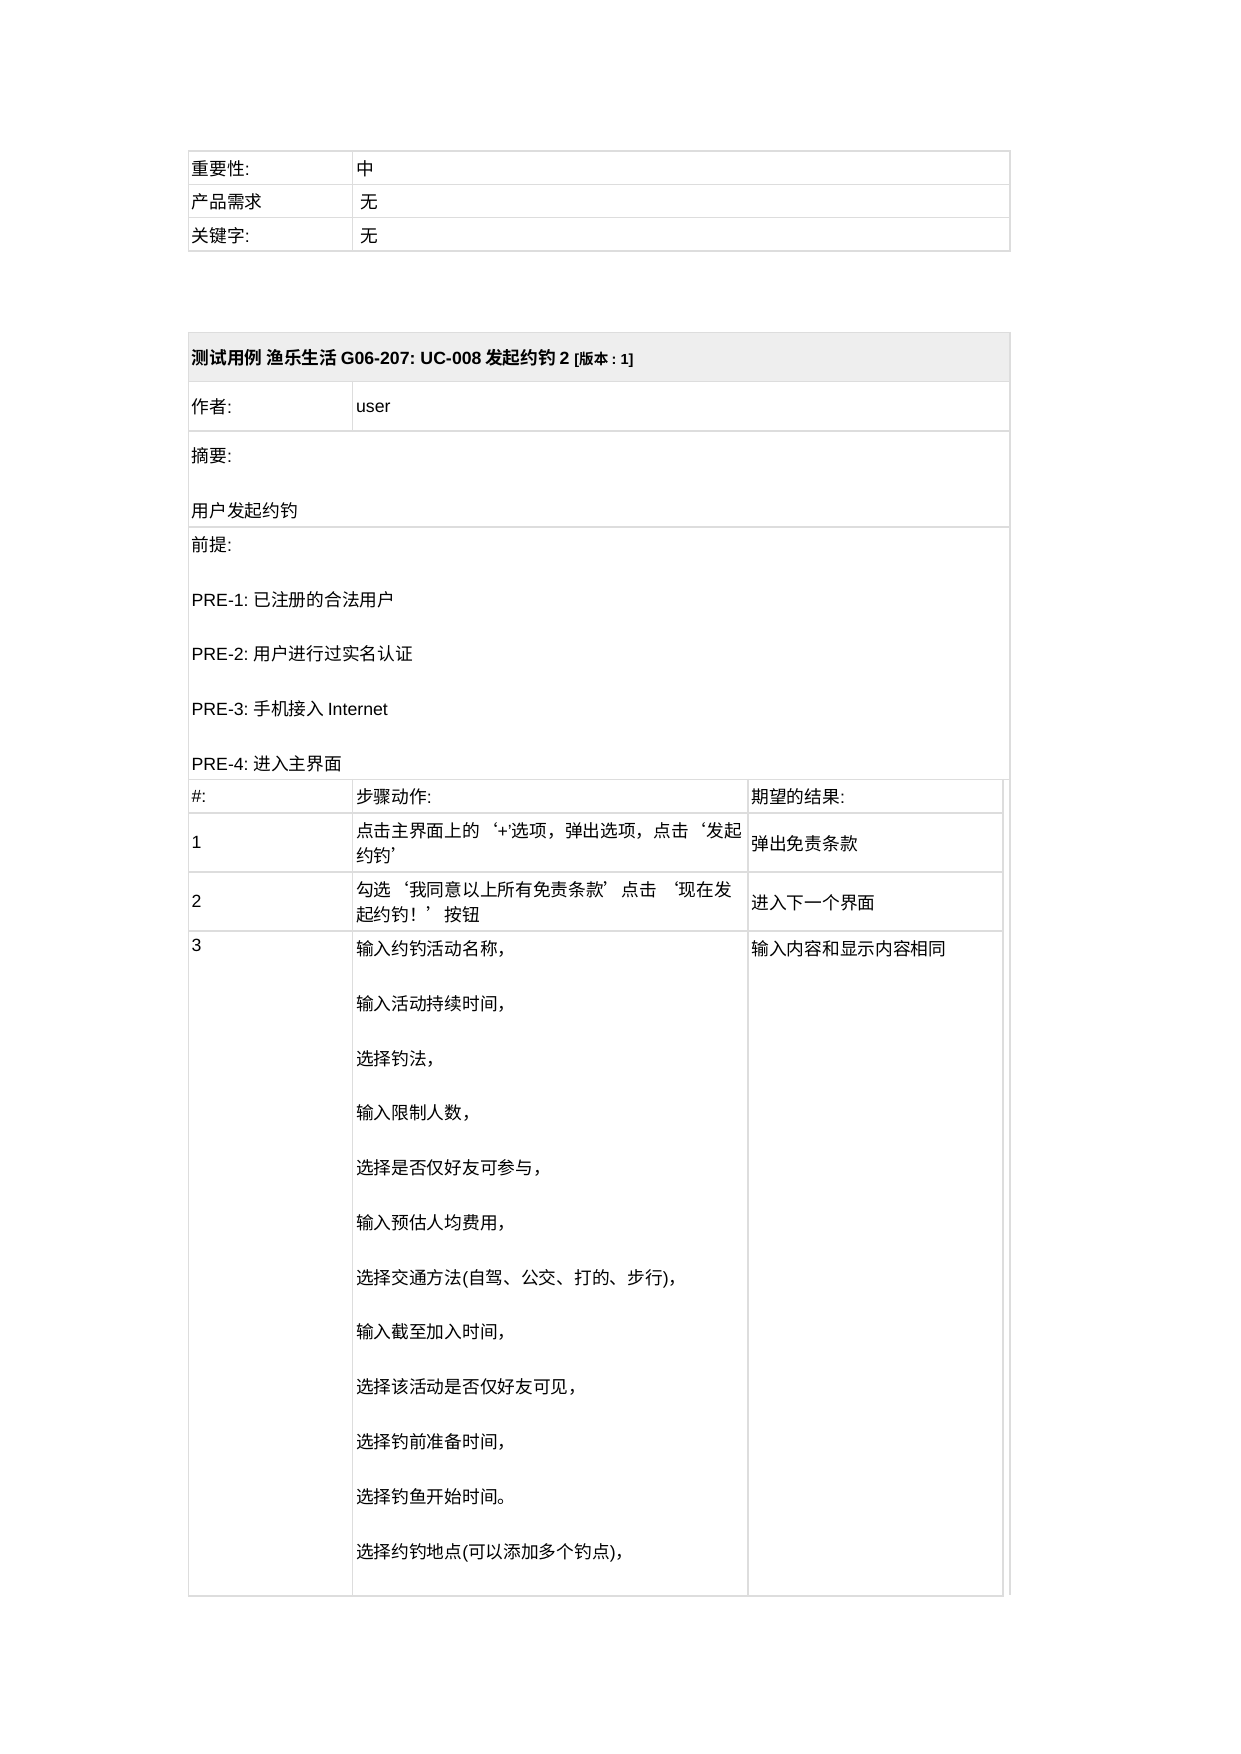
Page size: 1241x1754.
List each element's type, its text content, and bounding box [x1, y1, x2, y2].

table_cell 摘要: 用户发起约钓 [189, 432, 1009, 526]
table_cell 前提: PRE-1: 已注册的合法用户 PRE-2: 用户进行过实名认证 PRE-3: 手机接入Internet PRE-4: 进入主界面 [189, 528, 1009, 778]
table_cell #: [189, 780, 352, 812]
table_header 测试用例 渔乐生活G06-207: UC-008发起约钓2 [版本 : 1] [189, 333, 1009, 381]
table_cell 2 [189, 873, 352, 930]
table_cell [1004, 812, 1009, 871]
table_cell 重要性: [189, 152, 352, 183]
table_cell 1 [189, 814, 352, 871]
table_cell 期望的结果: [749, 780, 1002, 812]
table_cell 产品需求 [189, 185, 352, 217]
table_cell 输入内容和显示内容相同 [749, 932, 1002, 1595]
table_cell 无 [353, 185, 1009, 217]
table_cell 作者: [189, 382, 352, 430]
table_cell 步骤动作: [353, 780, 747, 812]
table_cell 3 [189, 932, 352, 1595]
table_cell 勾选‘我同意以上所有免责条款’点击 ‘现在发起约钓！’按钮 [353, 873, 747, 930]
table_cell 点击主界面上的‘+’选项，弹出选项，点击‘发起约钓’ [353, 814, 747, 871]
table_cell [1004, 930, 1009, 1595]
table_cell 进入下一个界面 [749, 873, 1002, 930]
table_cell 关键字: [189, 218, 352, 250]
table_cell 弹出免责条款 [749, 814, 1002, 871]
table_cell 中 [353, 152, 1009, 183]
table_cell [1004, 780, 1009, 812]
table_cell [1004, 871, 1009, 930]
table_cell 无 [353, 218, 1009, 250]
table_cell user [353, 382, 1009, 430]
